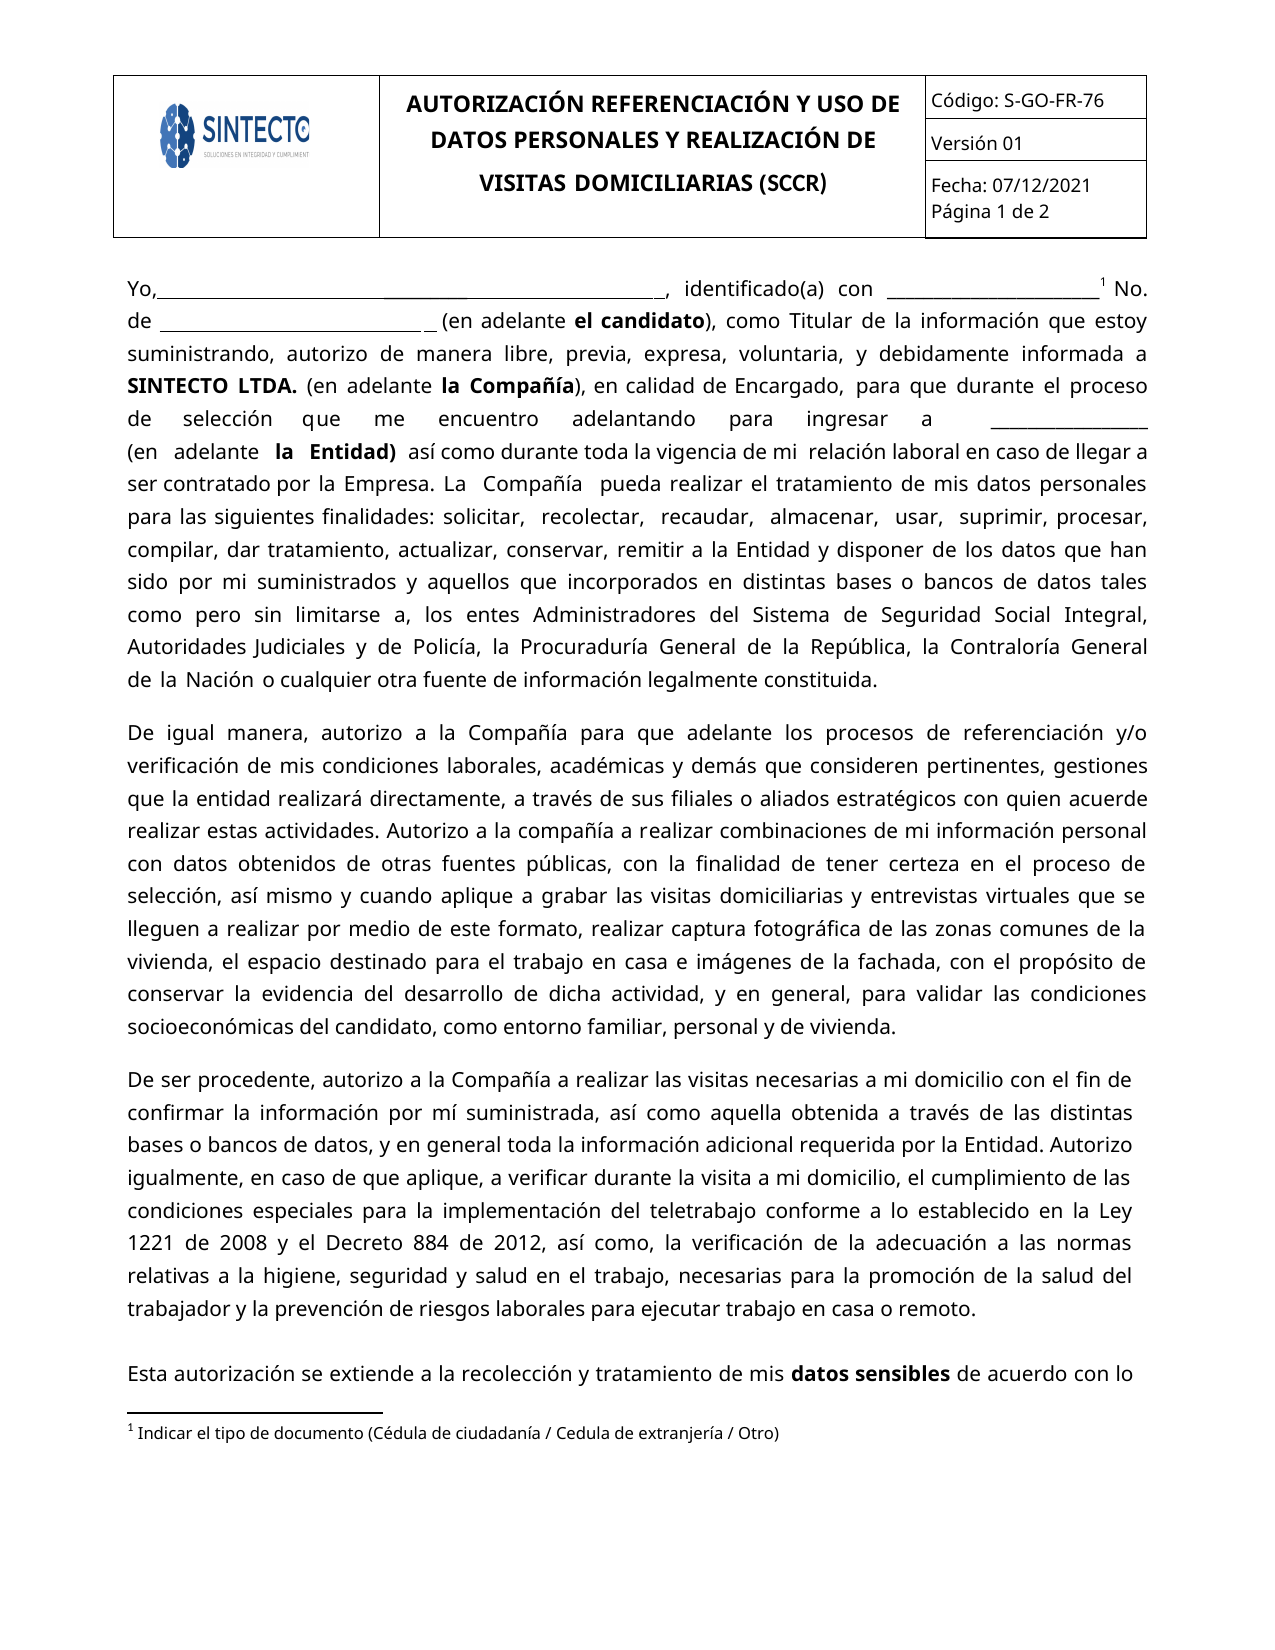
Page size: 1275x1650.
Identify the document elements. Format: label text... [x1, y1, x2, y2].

text De igual manera, autorizo a la Compañía para que adelante los procesos de referenciación y/o verificación de mis condiciones laborales, académicas y demás que consideren pertinentes, gestiones que la entidad realizará directamente, a través de sus filiales o aliados estratégicos con quien acuerde realizar estas actividades. Autorizo a la compañía a realizar combinaciones de mi información personal con datos obtenidos de otras fuentes públicas, con la finalidad de tener certeza en el proceso de selección, así mismo y cuando aplique a grabar las visitas domiciliarias y entrevistas virtuales que se lleguen a realizar por medio de este formato, realizar captura fotográfica de las zonas comunes de la vivienda, el espacio destinado para el trabajo en casa e imágenes de la fachada, con el propósito de conservar la evidencia del desarrollo de dicha actividad, y en general, para validar las condiciones socioeconómicas del candidato, como entorno familiar, personal y de vivienda. [127, 718, 1148, 1040]
text De ser procedente, autorizo a la Compañía a realizar las visitas necesarias a mi domicilio con el fin de confirmar la información por mí suministrada, así como aquella obtenida a través de las distintas bases o bancos de datos, y en general toda la información adicional requerida por la Entidad. Autorizo igualmente, en caso de que aplique, a verificar durante la visita a mi domicilio, el cumplimiento de las condiciones especiales para la implementación del teletrabajo conforme a lo establecido en la Ley 1221 de 2008 y el Decreto 884 de 2012, así como, la verificación de la adecuación a las normas relativas a la higiene, seguridad y salud en el trabajo, necesarias para la promoción de la salud del trabajador y la prevención de riesgos laborales para ejecutar trabajo en casa o remoto. [127, 1065, 1133, 1322]
picture [159, 101, 310, 168]
text Yo, _________ , identificado(a) con _______________________ No. de (en adelante el candidato), como Titular de la información que estoy suministrando, autorizo de manera libre, previa, expresa, voluntaria, y debidamente informada a SINTECTO LTDA. (en adelante la Compañía), en calidad de Encargado, para que durante el proceso de selección que me encuentro adelantando para ingresar a _________________ (en adelante la Entidad) así como durante toda la vigencia de mi relación laboral en caso de llegar a ser contratado por la Empresa. La Compañía pueda realizar el tratamiento de mis datos personales para las siguientes finalidades: solicitar, recolectar, recaudar, almacenar, usar, suprimir, procesar, compilar, dar tratamiento, actualizar, conservar, remitir a la Entidad y disponer de los datos que han sido por mi suministrados y aquellos que incorporados en distintas bases o bancos de datos tales como pero sin limitarse a, los entes Administradores del Sistema de Seguridad Social Integral, Autoridades Judiciales y de Policía, la Procuraduría General de la República, la Contraloría General de la Nación o cualquier otra fuente de información legalmente constituida. [127, 274, 1148, 693]
